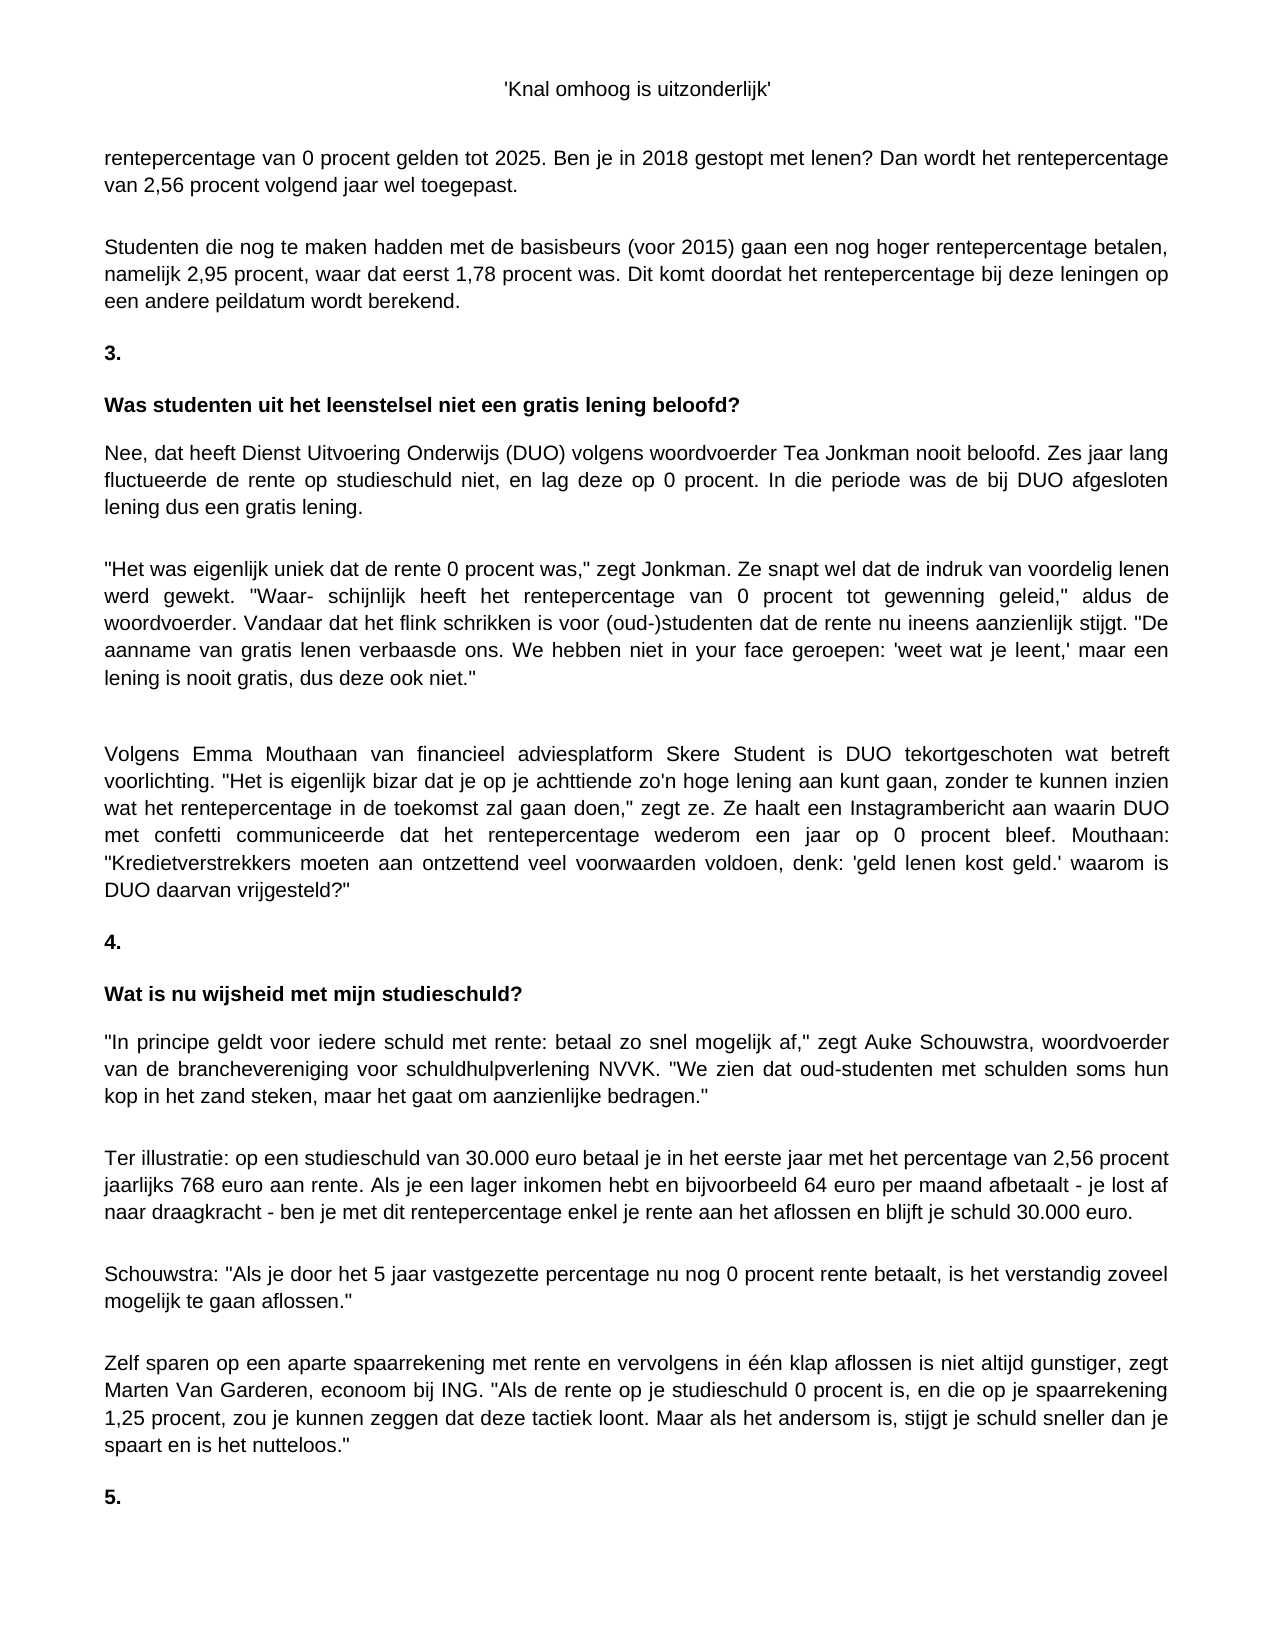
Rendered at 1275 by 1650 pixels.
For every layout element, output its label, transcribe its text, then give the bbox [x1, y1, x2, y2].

text Schouwstra: "Als je door het 5 jaar vastgezette percentage nu nog 0 procent rente betaalt, is het verstandig zoveel mogelijk te gaan aflossen." [104, 1259, 1171, 1313]
text 5. [104, 1481, 1171, 1508]
text Wat is nu wijsheid met mijn studieschuld? [104, 978, 1171, 1006]
text Was studenten uit het leenstelsel niet een gratis lening beloofd? [104, 390, 1171, 417]
text "In principe geldt voor iedere schuld met rente: betaal zo snel mogelijk af," zegt Auke Schouwstra, woordvoerder van de branchevereniging voor schuldhulpverlening NVVK. "We zien dat oud-studenten met schulden soms hun kop in het zand steken, maar het gaat om aanzienlijke bedragen." [104, 1026, 1171, 1108]
text 4. [104, 926, 1171, 953]
text Ter illustratie: op een studieschuld van 30.000 euro betaal je in het eerste jaar met het percentage van 2,56 procent jaarlijks 768 euro aan rente. Als je een lager inkomen hebt en bijvoorbeeld 64 euro per maand afbetaalt - je lost af naar draagkracht - ben je met dit rentepercentage enkel je rente aan het aflossen en blijft je schuld 30.000 euro. [104, 1143, 1171, 1224]
text "Het was eigenlijk uniek dat de rente 0 procent was," zegt Jonkman. Ze snapt wel dat de indruk van voordelig lenen werd gewekt. "Waar- schijnlijk heeft het rentepercentage van 0 procent tot gewenning geleid," aldus de woordvoerder. Vandaar dat het flink schrikken is voor (oud-)studenten dat de rente nu ineens aanzienlijk stijgt. "De aanname van gratis lenen verbaasde ons. We hebben niet in your face geroepen: 'weet wat je leent,' maar een lening is nooit gratis, dus deze ook niet." [104, 554, 1171, 689]
text Zelf sparen op een aparte spaarrekening met rente en vervolgens in één klap aflossen is niet altijd gunstiger, zegt Marten Van Garderen, econoom bij ING. "Als de rente op je studieschuld 0 procent is, en die op je spaarrekening 1,25 procent, zou je kunnen zeggen dat deze tactiek loont. Maar als het andersom is, stijgt je schuld sneller dan je spaart en is het nutteloos." [104, 1348, 1171, 1456]
text Studenten die nog te maken hadden met de basisbeurs (voor 2015) gaan een nog hoger rentepercentage betalen, namelijk 2,95 procent, waar dat eerst 1,78 procent was. Dit komt doordat het rentepercentage bij deze leningen op een andere peildatum wordt berekend. [104, 231, 1171, 313]
text 3. [104, 338, 1171, 365]
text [104, 142, 1171, 196]
text Nee, dat heeft Dienst Uitvoering Onderwijs (DUO) volgens woordvoerder Tea Jonkman nooit beloofd. Zes jaar lang fluctueerde de rente op studieschuld niet, en lag deze op 0 procent. In die periode was de bij DUO afgesloten lening dus een gratis lening. [104, 438, 1171, 519]
text Volgens Emma Mouthaan van financieel adviesplatform Skere Student is DUO tekortgeschoten wat betreft voorlichting. "Het is eigenlijk bizar dat je op je achttiende zo'n hoge lening aan kunt gaan, zonder te kunnen inzien wat het rentepercentage in de toekomst zal gaan doen," zegt ze. Ze haalt een Instagrambericht aan waarin DUO met confetti communiceerde dat het rentepercentage wederom een jaar op 0 procent bleef. Mouthaan: "Kredietverstrekkers moeten aan ontzettend veel voorwaarden voldoen, denk: 'geld lenen kost geld.' waarom is DUO daarvan vrijgesteld?" [104, 739, 1171, 901]
